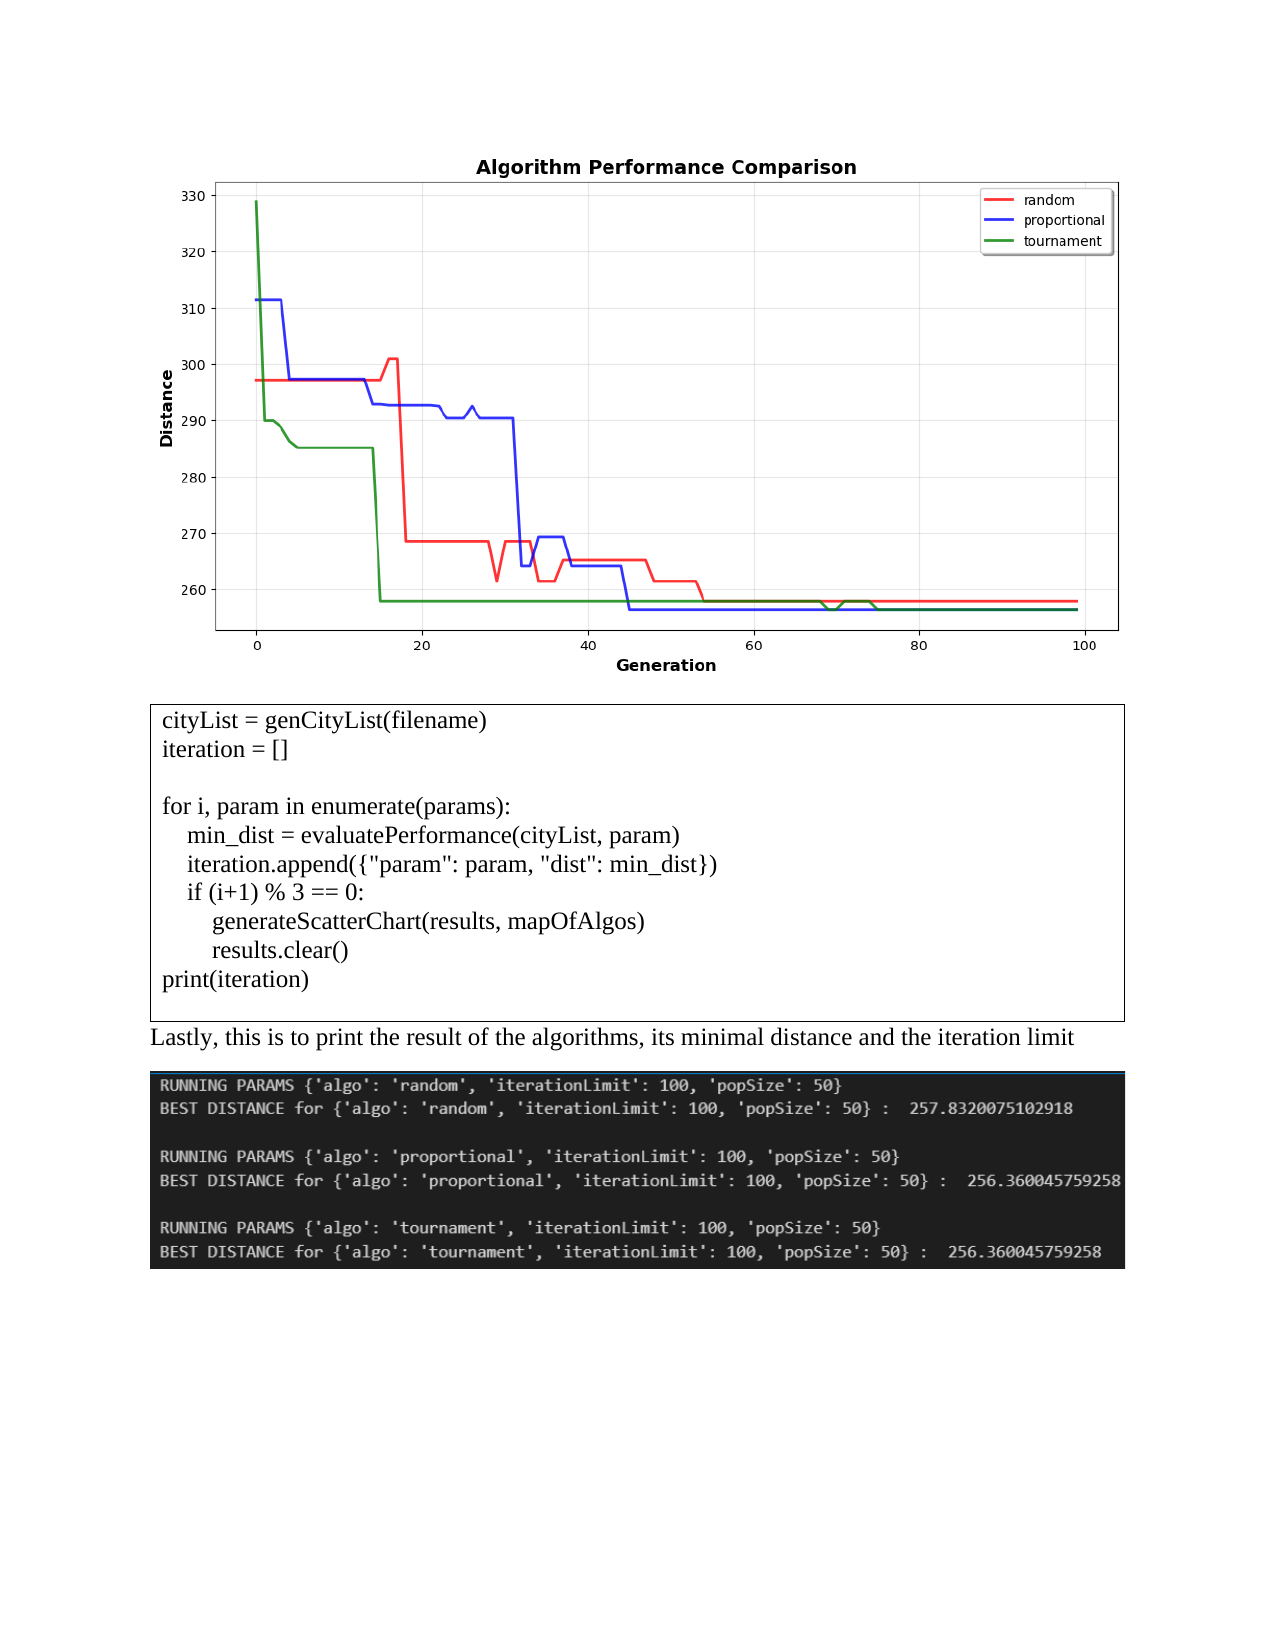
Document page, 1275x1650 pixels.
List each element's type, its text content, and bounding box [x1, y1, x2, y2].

text Lastly, this is to print the result of the algorithms, its minimal distance and the iteration limit [150, 1022, 1125, 1051]
picture [150, 150, 1125, 682]
table_header cityList = genCityList(filename) iteration = [] for i, param in enumerate(params): min_dist = evaluatePerformance(cityList, param) iteration.append({"param": param, "dist": min_dist}) if (i+1) % 3 == 0: generateScatterChart(results, mapOfAlgos) results.clear() print(iteration) [151, 705, 1124, 1021]
picture [150, 1071, 1125, 1269]
